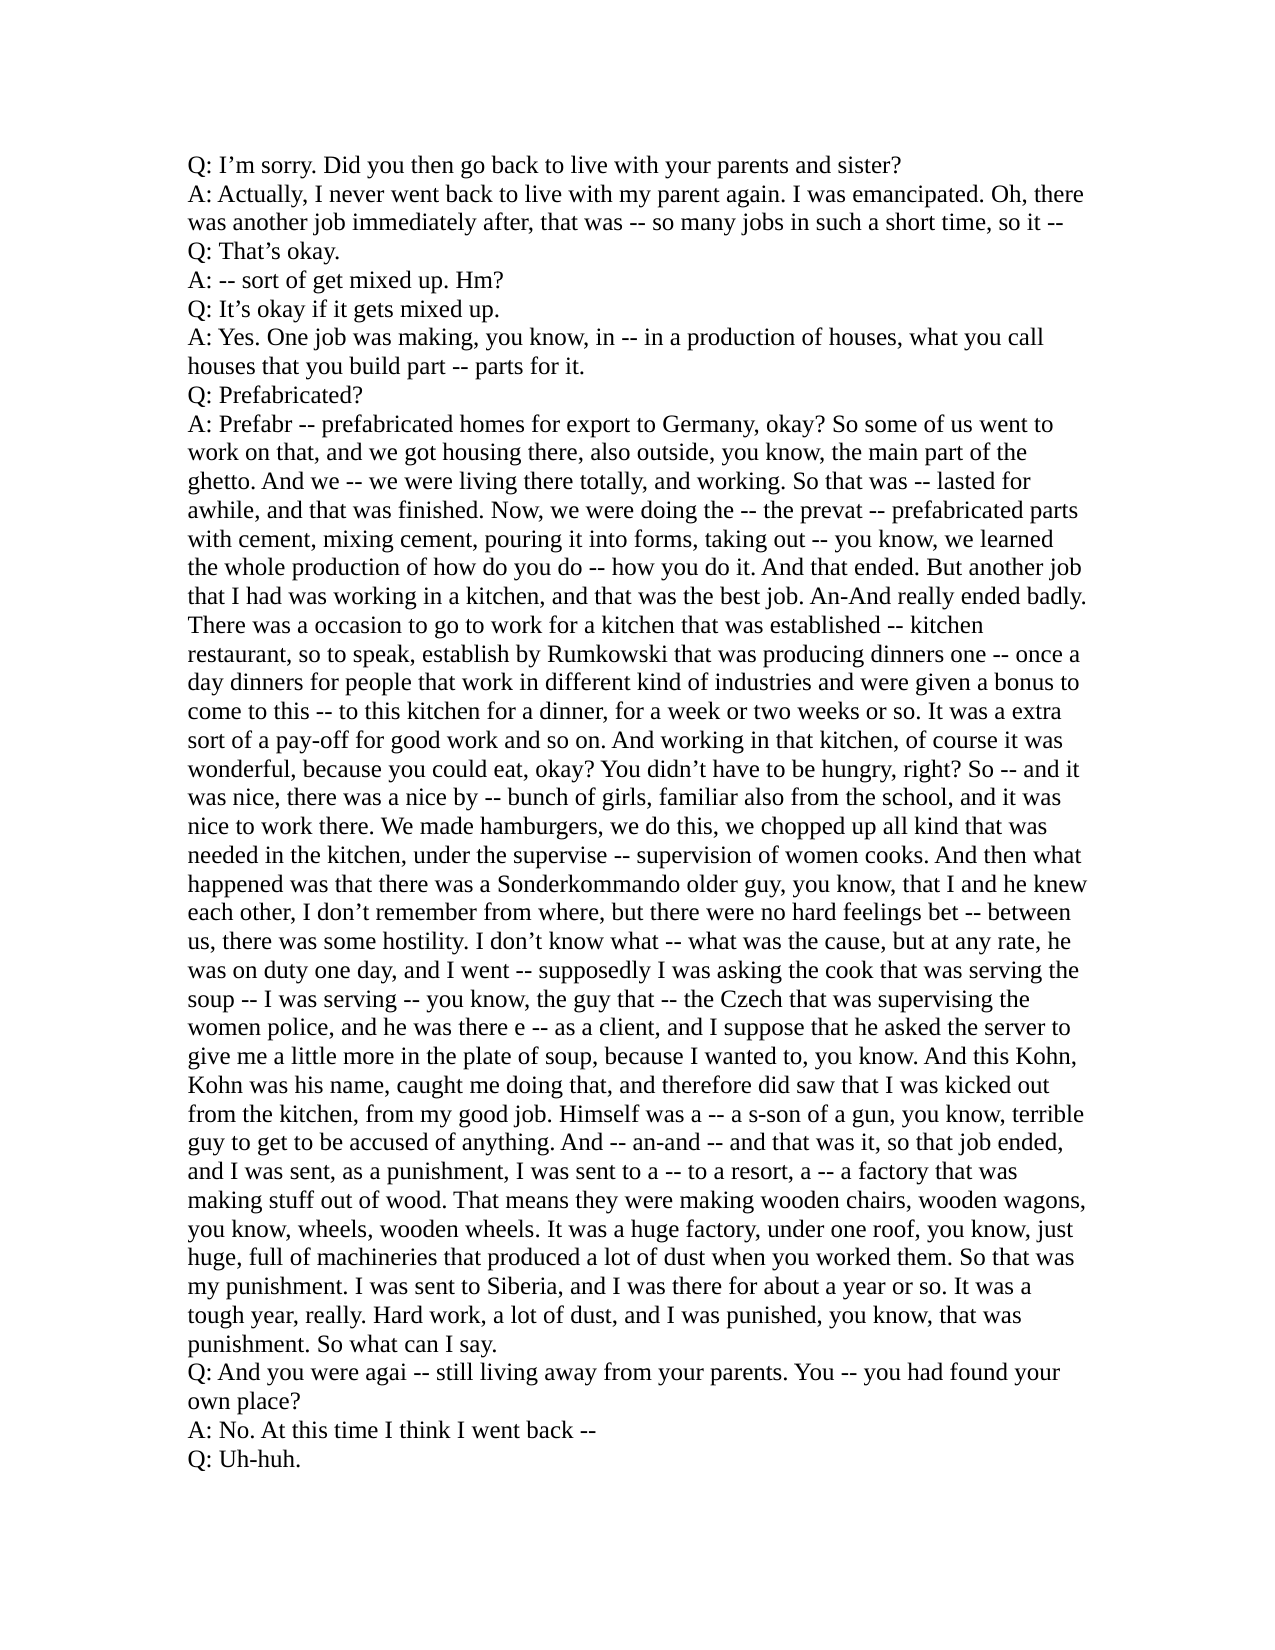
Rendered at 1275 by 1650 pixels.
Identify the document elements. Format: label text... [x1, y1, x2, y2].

text A: Yes. One job was making, you know, in -- in a production of houses, what you call houses that you build part -- parts for it. [187, 322, 1087, 380]
text A: -- sort of get mixed up. Hm? [187, 265, 1087, 294]
text Q: That’s okay. [187, 236, 1087, 265]
text A: Actually, I never went back to live with my parent again. I was emancipated. Oh, there was another job immediately after, that was -- so many jobs in such a short time, so it -- [187, 179, 1087, 236]
text Q: Uh-huh. [187, 1444, 1087, 1472]
text A: Prefabr -- prefabricated homes for export to Germany, okay? So some of us went to work on that, and we got housing there, also outside, you know, the main part of the ghetto. And we -- we were living there totally, and working. So that was -- lasted for awhile, and that was finished. Now, we were doing the -- the prevat -- prefabricated parts with cement, mixing cement, pouring it into forms, taking out -- you know, we learned the whole production of how do you do -- how you do it. And that ended. But another job that I had was working in a kitchen, and that was the best job. An-And really ended badly. There was a occasion to go to work for a kitchen that was established -- kitchen restaurant, so to speak, establish by Rumkowski that was producing dinners one -- once a day dinners for people that work in different kind of industries and were given a bonus to come to this -- to this kitchen for a dinner, for a week or two weeks or so. It was a extra sort of a pay-off for good work and so on. And working in that kitchen, of course it was wonderful, because you could eat, okay? You didn’t have to be hungry, right? So -- and it was nice, there was a nice by -- bunch of girls, familiar also from the school, and it was nice to work there. We made hamburgers, we do this, we chopped up all kind that was needed in the kitchen, under the supervise -- supervision of women cooks. And then what happened was that there was a Sonderkommando older guy, you know, that I and he knew each other, I don’t remember from where, but there were no hard feelings bet -- between us, there was some hostility. I don’t know what -- what was the cause, but at any rate, he was on duty one day, and I went -- supposedly I was asking the cook that was serving the soup -- I was serving -- you know, the guy that -- the Czech that was supervising the women police, and he was there e -- as a client, and I suppose that he asked the server to give me a little more in the plate of soup, because I wanted to, you know. And this Kohn, Kohn was his name, caught me doing that, and therefore did saw that I was kicked out from the kitchen, from my good job. Himself was a -- a s-son of a gun, you know, terrible guy to get to be accused of anything. And -- an-and -- and that was it, so that job ended, and I was sent, as a punishment, I was sent to a -- to a resort, a -- a factory that was making stuff out of wood. That means they were making wooden chairs, wooden wagons, you know, wheels, wooden wheels. It was a huge factory, under one roof, you know, just huge, full of machineries that produced a lot of dust when you worked them. So that was my punishment. I was sent to Siberia, and I was there for about a year or so. It was a tough year, really. Hard work, a lot of dust, and I was punished, you know, that was punishment. So what can I say. [187, 409, 1087, 1357]
text Q: It’s okay if it gets mixed up. [187, 294, 1087, 322]
text Q: And you were agai -- still living away from your parents. You -- you had found your own place? [187, 1357, 1087, 1415]
text Q: Prefabricated? [187, 380, 1087, 409]
text A: No. At this time I think I went back -- [187, 1415, 1087, 1444]
text Q: I’m sorry. Did you then go back to live with your parents and sister? [187, 150, 1087, 179]
